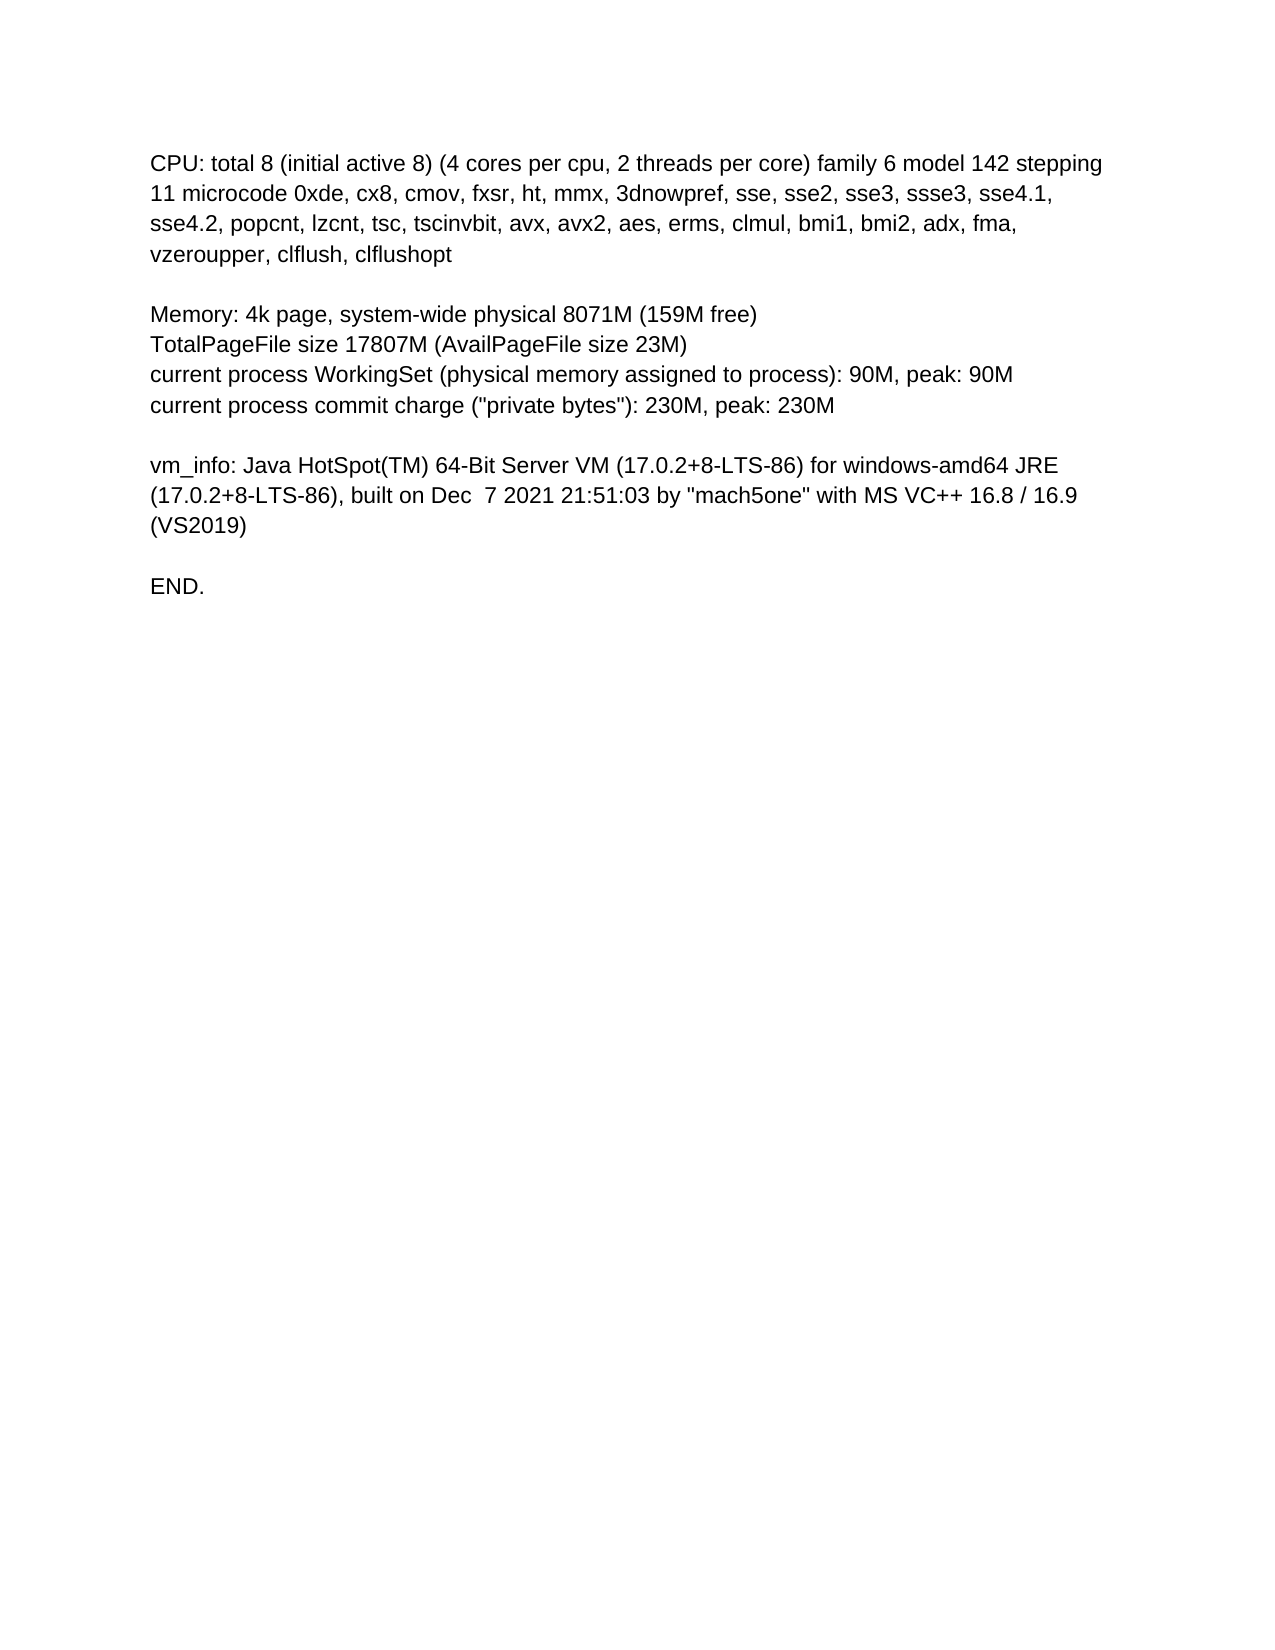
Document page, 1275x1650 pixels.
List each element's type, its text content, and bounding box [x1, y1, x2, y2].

text current process commit charge ("private bytes"): 230M, peak: 230M [150, 392, 1125, 418]
text Memory: 4k page, system-wide physical 8071M (159M free) [150, 301, 1125, 327]
text current process WorkingSet (physical memory assigned to process): 90M, peak: 90M [150, 361, 1125, 388]
text vm_info: Java HotSpot(TM) 64-Bit Server VM (17.0.2+8-LTS-86) for windows-amd64 JRE (17.0.2+8-LTS-86), built on Dec 7 2021 21:51:03 by "mach5one" with MS VC++ 16.8 / 16.9 (VS2019) [150, 452, 1125, 539]
text END. [150, 573, 1125, 599]
text TotalPageFile size 17807M (AvailPageFile size 23M) [150, 331, 1125, 358]
text CPU: total 8 (initial active 8) (4 cores per cpu, 2 threads per core) family 6 model 142 stepping 11 microcode 0xde, cx8, cmov, fxsr, ht, mmx, 3dnowpref, sse, sse2, sse3, ssse3, sse4.1, sse4.2, popcnt, lzcnt, tsc, tscinvbit, avx, avx2, aes, erms, clmul, bmi1, bmi2, adx, fma, vzeroupper, clflush, clflushopt [150, 150, 1125, 267]
